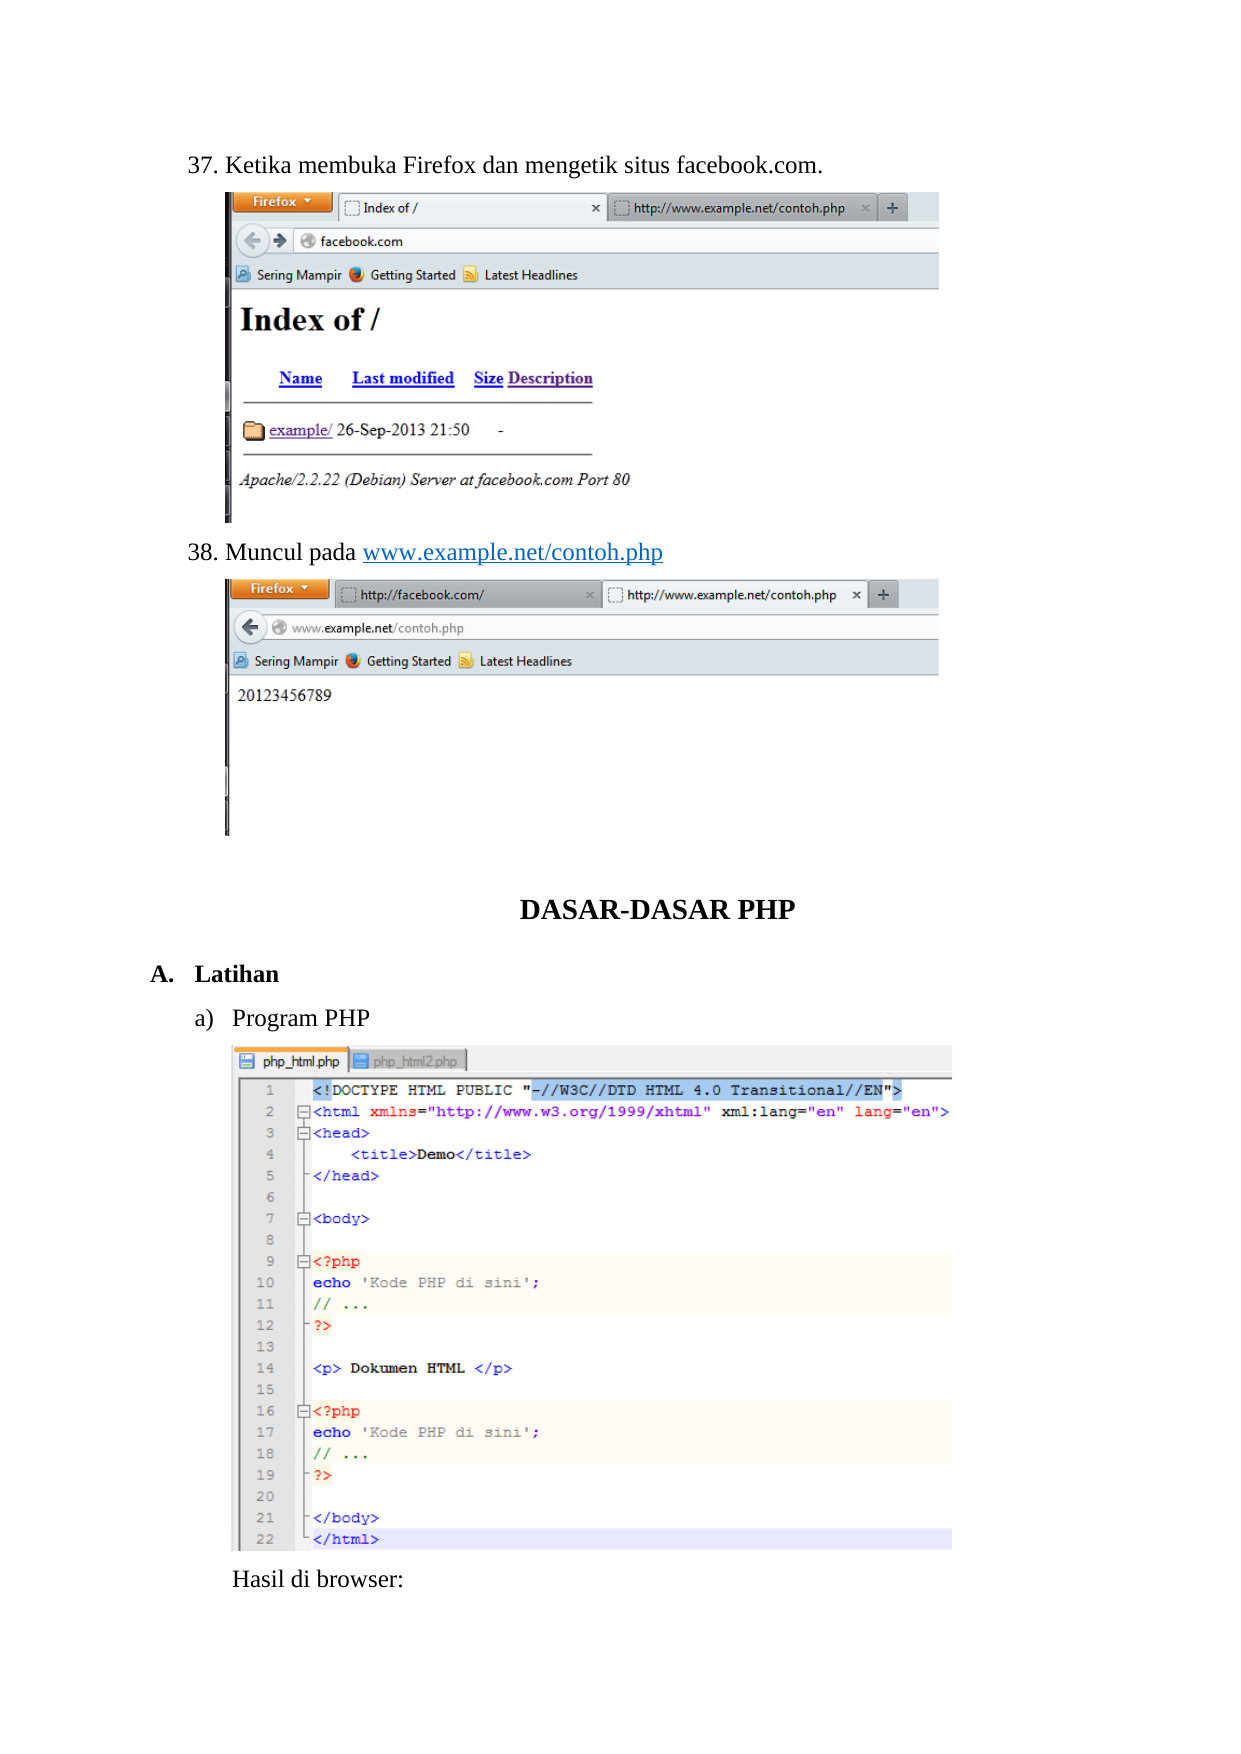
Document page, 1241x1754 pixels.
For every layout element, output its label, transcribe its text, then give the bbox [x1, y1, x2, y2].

picture [231, 1045, 953, 1551]
picture [225, 579, 939, 836]
list Program PHP [194, 1003, 1090, 1031]
picture [225, 192, 939, 523]
list DASAR-DASAR PHP [225, 892, 1090, 926]
list Hasil di browser: [232, 1564, 1090, 1593]
list Latihan [150, 959, 1090, 988]
